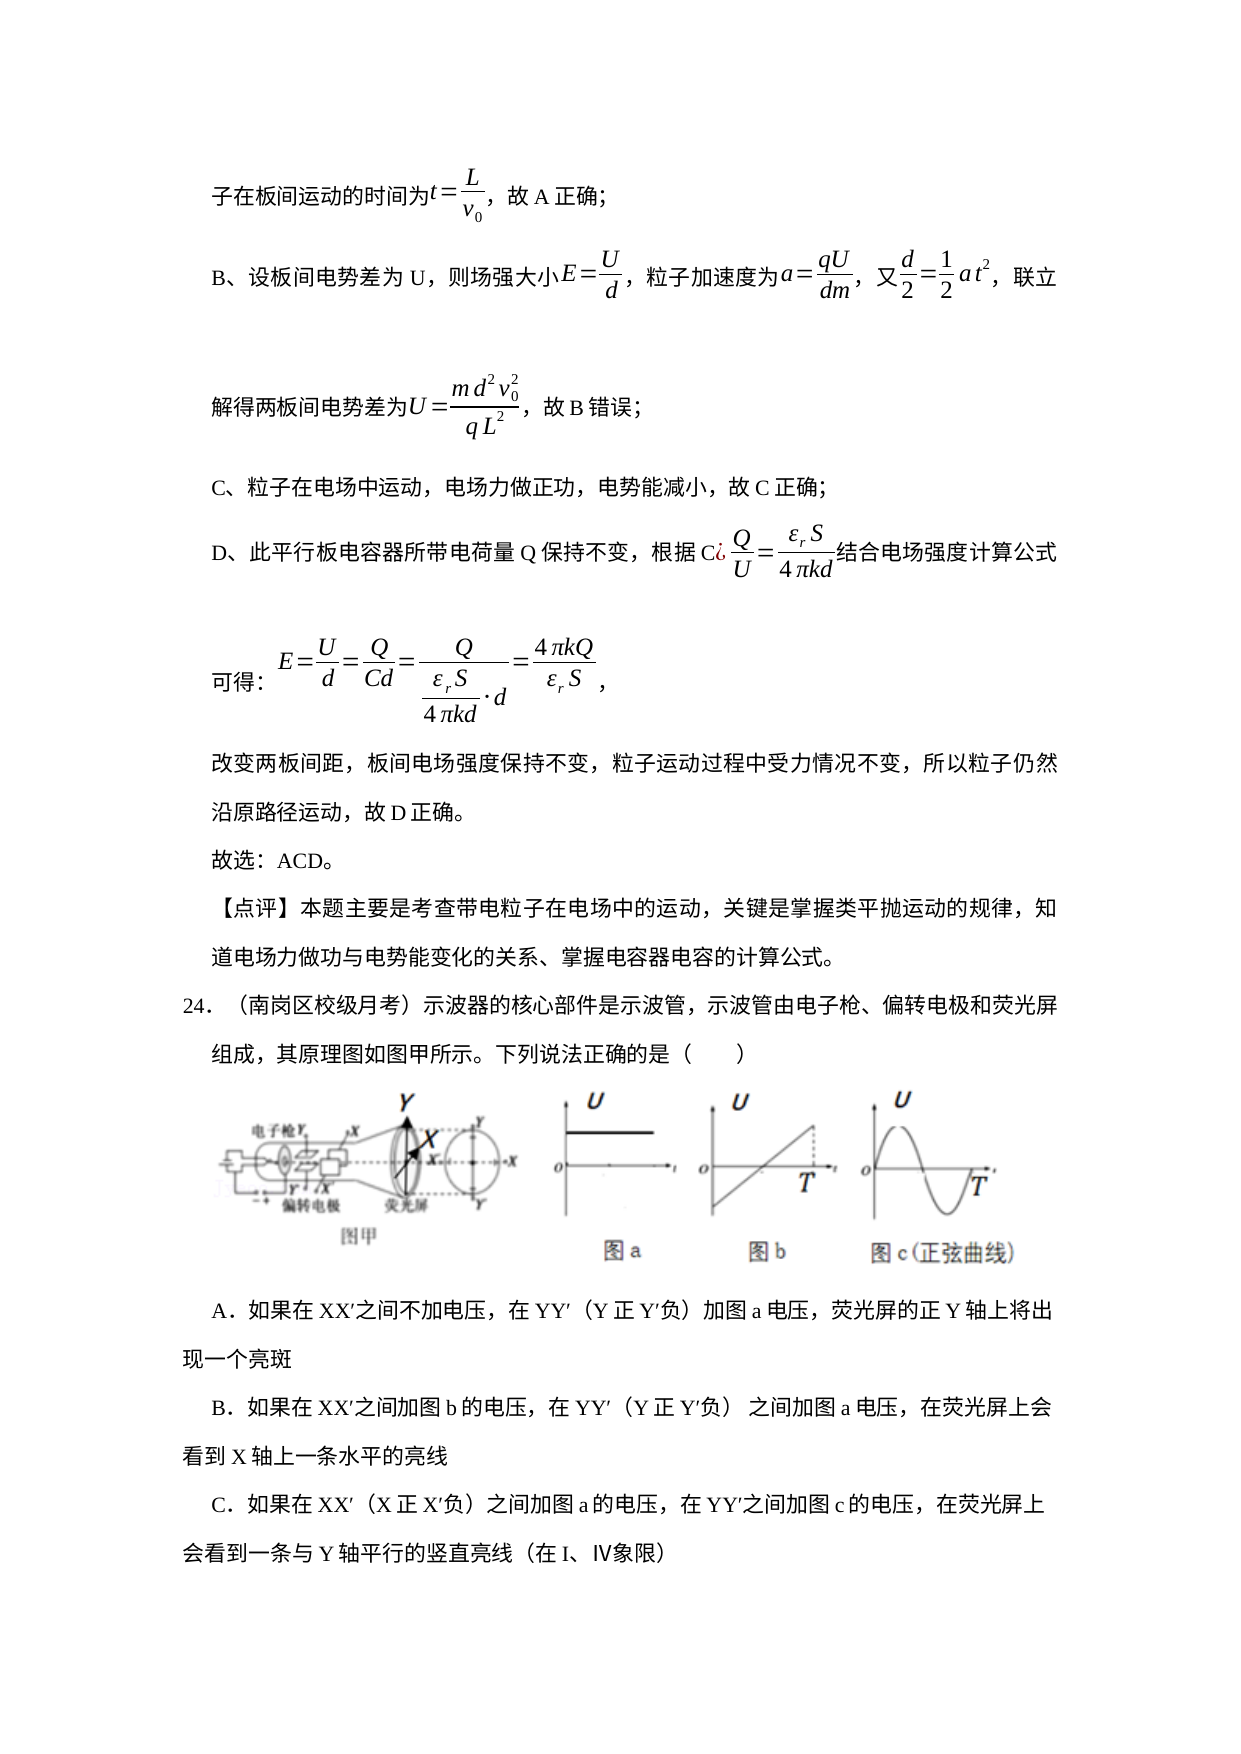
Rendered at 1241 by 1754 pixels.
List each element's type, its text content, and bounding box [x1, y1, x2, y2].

picture [211, 1085, 1019, 1270]
text A．如果在XX′之间不加电压，在YY′（Y正Y′负）加图a电压，荧光屏的正Y轴上将出现一个亮斑 [183, 1292, 1058, 1374]
text 24．（南岗区校级月考）示波器的核心部件是示波管，示波管由电子枪、偏转电极和荧光屏组成，其原理图如图甲所示。下列说法正确的是（ ） [183, 988, 1058, 1069]
text 故选：ACD。 [211, 842, 1058, 875]
text 改变两板间距，板间电场强度保持不变，粒子运动过程中受力情况不变，所以粒子仍然沿原路径运动，故D正确。 [211, 745, 1058, 827]
text B．如果在XX′之间加图b的电压，在YY′（Y正Y′负） 之间加图a电压，在荧光屏上会看到X轴上一条水平的亮线 [183, 1389, 1058, 1471]
text C、粒子在电场中运动，电场力做正功，电势能减小，故C正确； [211, 470, 1058, 502]
text 【点评】本题主要是考查带电粒子在电场中的运动，关键是掌握类平抛运动的规律，知道电场力做功与电势能变化的关系、掌握电容器电容的计算公式。 [211, 891, 1058, 972]
text B、设板间电势差为U，则场强大小，粒子加速度为，又，联立解得两板间电势差为，故B错误； [211, 243, 1058, 454]
text C．如果在XX′（X正X′负）之间加图a的电压，在YY′之间加图c的电压，在荧光屏上会看到一条与Y轴平行的竖直亮线（在Ι、Ⅳ象限） [183, 1487, 1058, 1568]
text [211, 162, 1058, 227]
text D、此平行板电容器所带电荷量Q保持不变，根据C结合电场强度计算公式可得：， [211, 518, 1058, 729]
